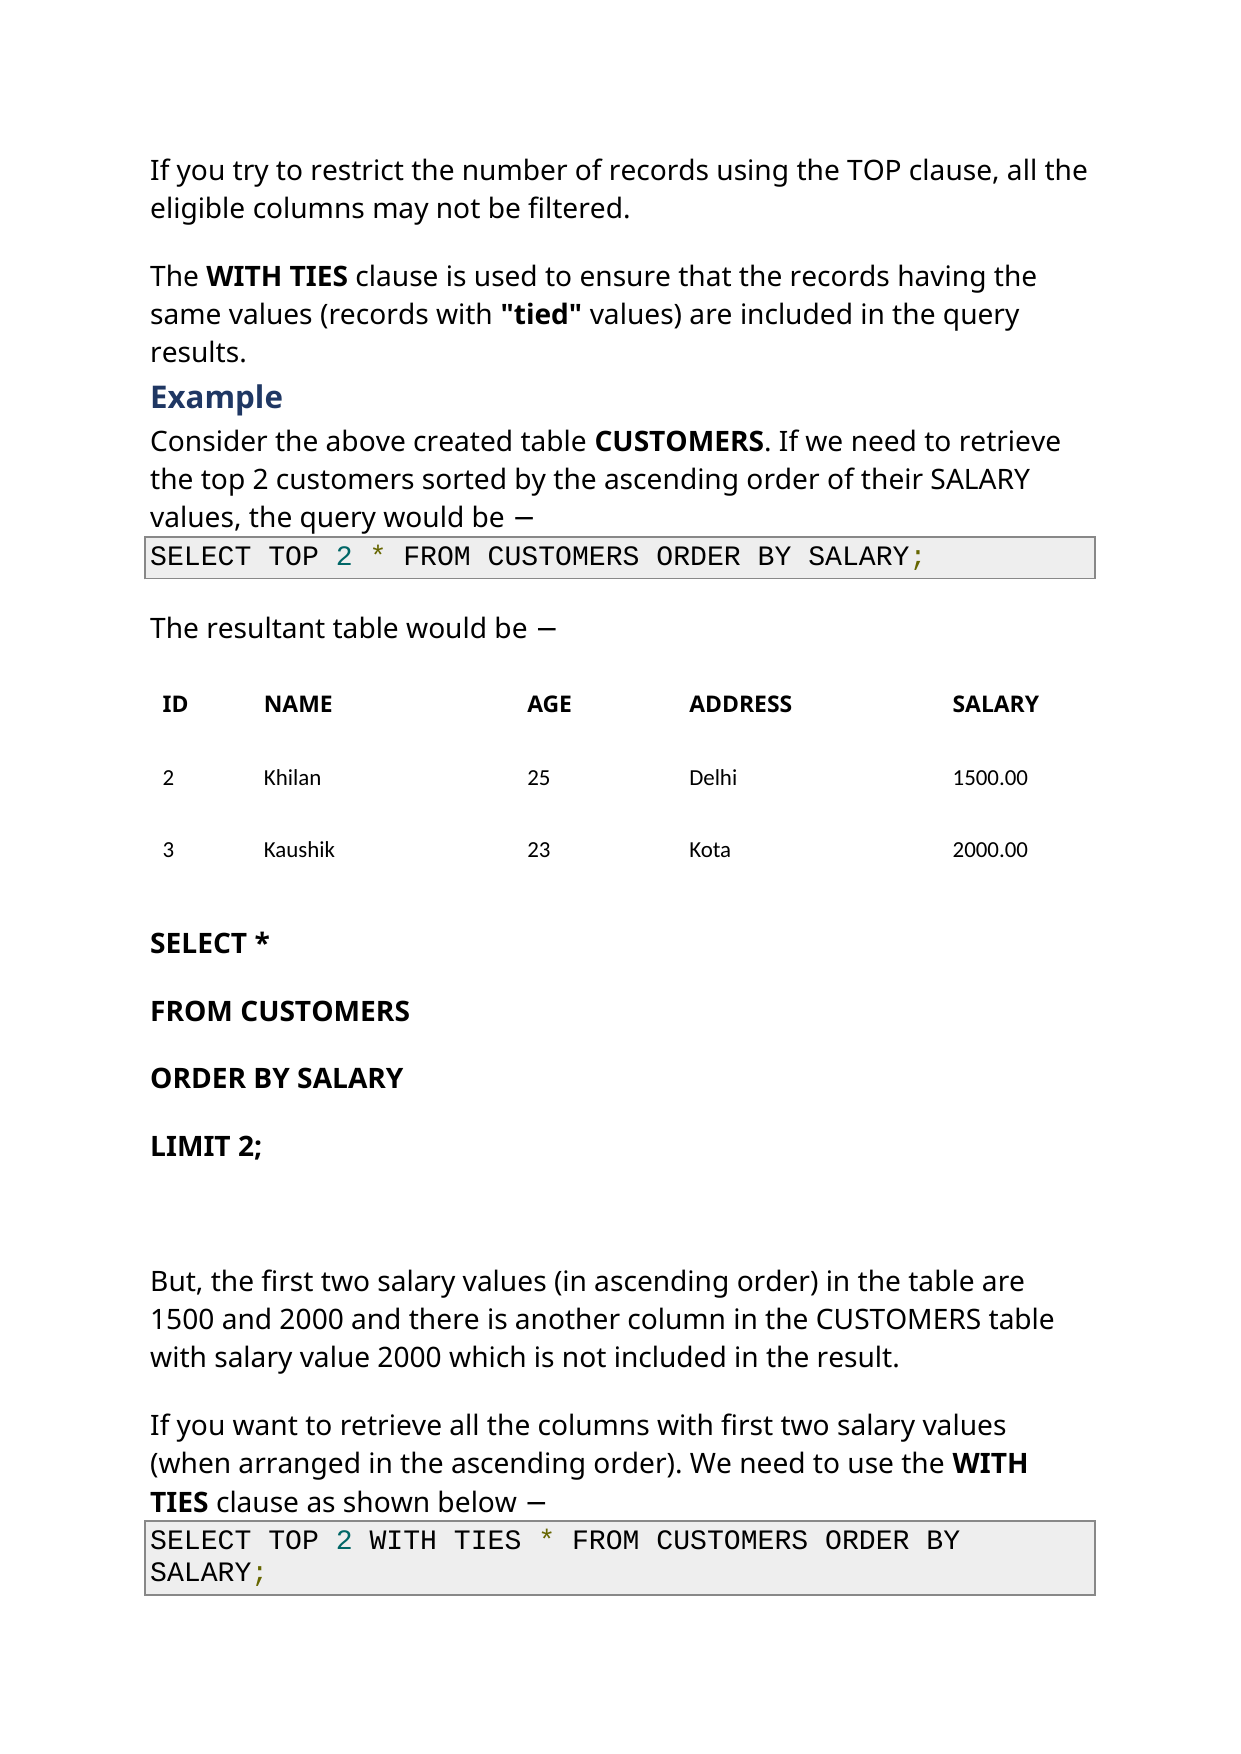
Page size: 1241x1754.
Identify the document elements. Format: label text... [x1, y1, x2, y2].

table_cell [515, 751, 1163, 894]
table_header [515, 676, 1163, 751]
text SELECT TOP 2 WITH TIES * FROM CUSTOMERS ORDER BY SALARY; [146, 1522, 1094, 1594]
text Consider the above created table CUSTOMERS. If we need to retrieve the top 2 customers sorted by the ascending order of their SALARY values, the query would be − [150, 421, 1090, 536]
text If you want to retrieve all the columns with first two salary values (when arranged in the ascending order). We need to use the WITH TIES clause as shown below − [150, 1405, 1090, 1520]
text ORDER BY SALARY [150, 1059, 1090, 1097]
text LIMIT 2; [150, 1126, 1090, 1164]
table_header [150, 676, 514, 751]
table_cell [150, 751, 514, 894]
text But, the first two salary values (in ascending order) in the table are 1500 and 2000 and there is another column in the CUSTOMERS table with salary value 2000 which is not included in the result. [150, 1261, 1090, 1376]
text The resultant table would be − [150, 608, 1090, 647]
text SELECT TOP 2 * FROM CUSTOMERS ORDER BY SALARY; [146, 538, 1094, 578]
text The WITH TIES clause is used to ensure that the records having the same values (records with "tied" values) are included in the query results. [150, 256, 1090, 371]
text FROM CUSTOMERS [150, 991, 1090, 1029]
text SELECT * [150, 924, 1090, 962]
text If you try to restrict the number of records using the TOP clause, all the eligible columns may not be filtered. [150, 150, 1090, 227]
subtitle Example [150, 375, 1090, 418]
